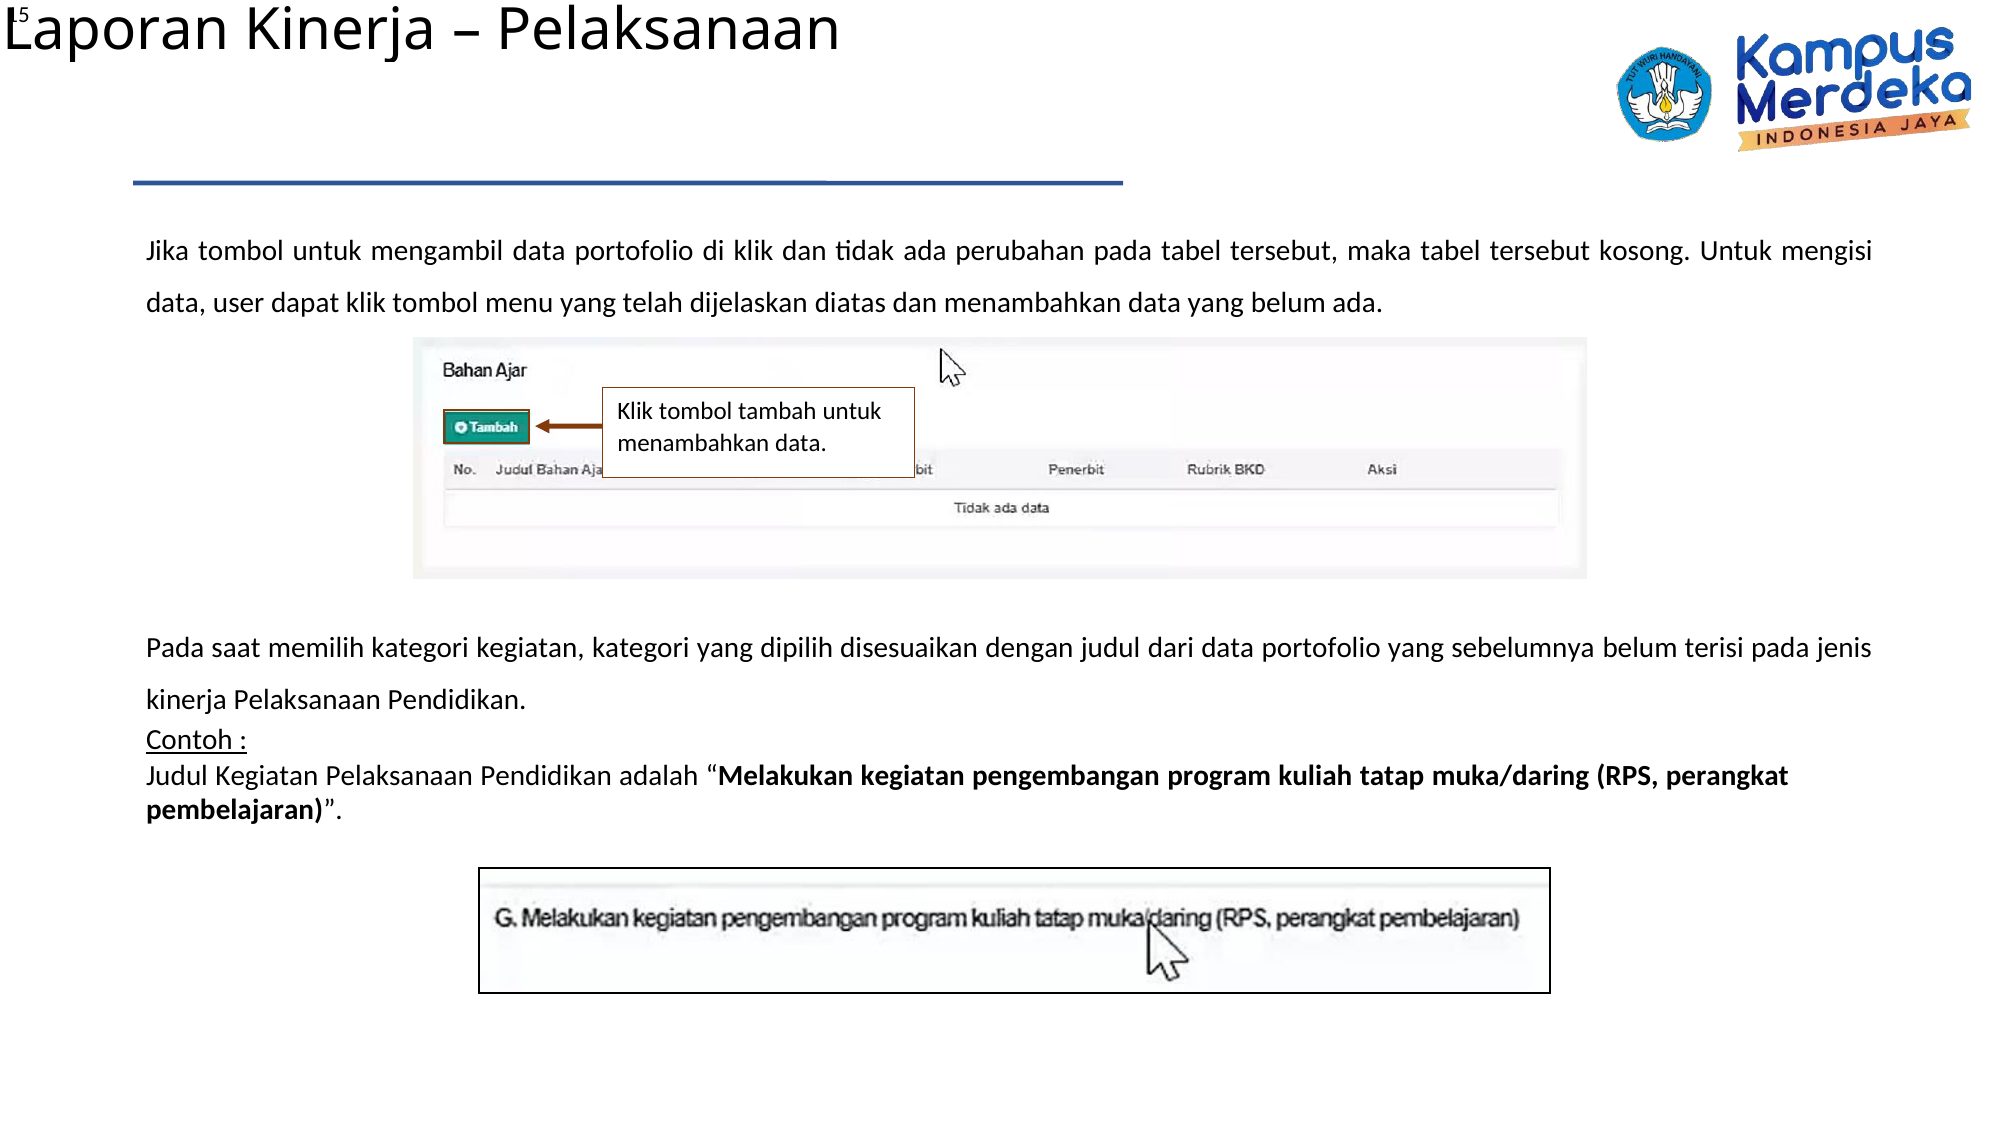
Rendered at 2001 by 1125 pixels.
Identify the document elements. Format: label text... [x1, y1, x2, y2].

text Jika tombol untuk mengambil data portofolio di klik dan tidak ada perubahan pada tabel tersebut, maka tabel tersebut kosong. Untuk mengisi data, user dapat klik tombol menu yang telah dijelaskan diatas dan menambahkan data yang belum ada. [146, 232, 1930, 320]
picture [480, 869, 1549, 992]
picture [413, 337, 1587, 579]
picture [1616, 26, 1972, 152]
text Contoh : [146, 722, 1983, 757]
text Judul Kegiatan Pelaksanaan Pendidikan adalah “Melakukan kegiatan pengembangan program kuliah tatap muka/daring (RPS, perangkat pembelajaran)”. [146, 757, 1983, 827]
text kinerja Pelaksanaan Pendidikan. [146, 681, 1983, 717]
text Pada saat memilih kategori kegiatan, kategori yang dipilih disesuaikan dengan judul dari data portofolio yang sebelumnya belum terisi pada jenis [146, 629, 1983, 664]
